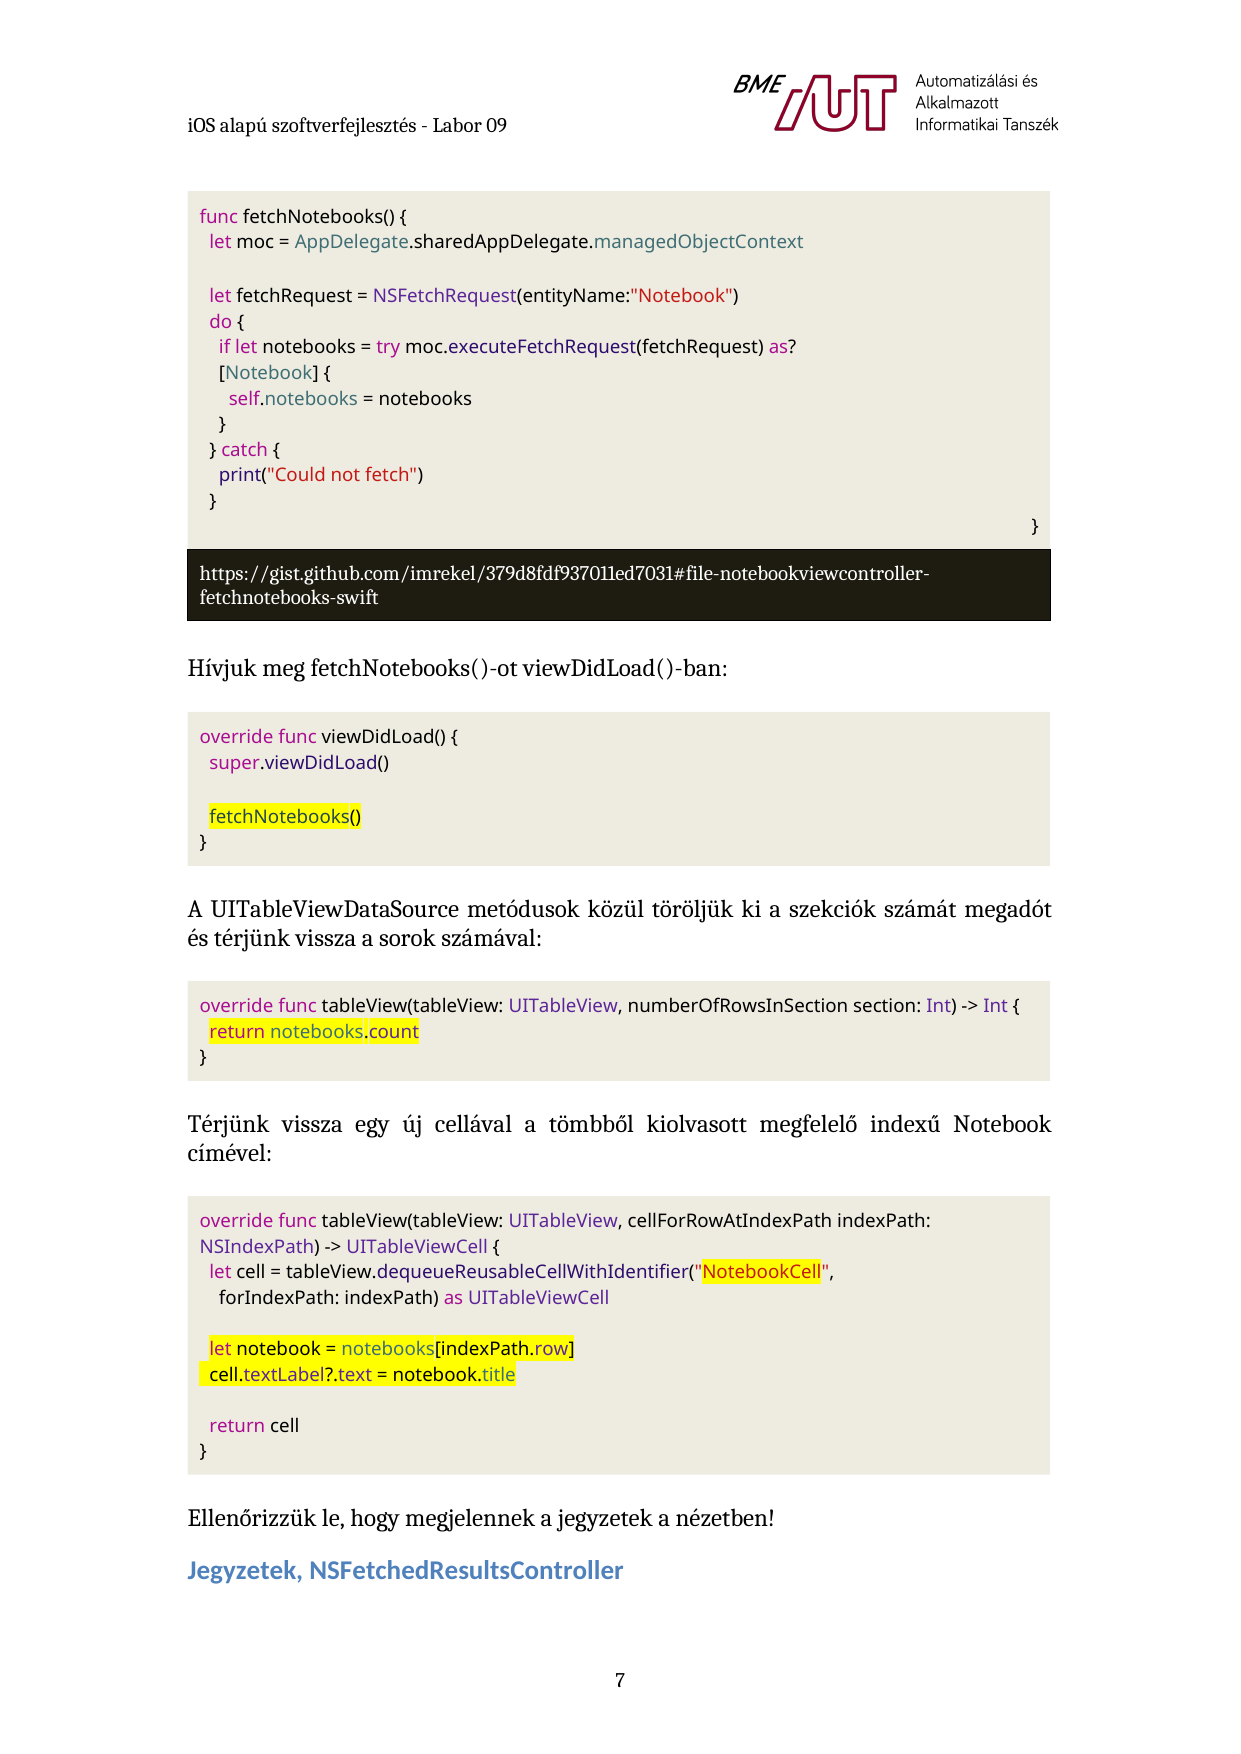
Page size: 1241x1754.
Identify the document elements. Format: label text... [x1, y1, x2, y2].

text Ellenőrizzük le, hogy megjelennek a jegyzetek a nézetben! [187, 1503, 1053, 1532]
text A UITableViewDataSource metódusok közül töröljük ki a szekciók számát megadót és térjünk vissza a sorok számával: [187, 895, 1053, 952]
picture [733, 73, 1059, 133]
text Térjünk vissza egy új cellával a tömbből kiolvasott megfelelő indexű Notebook címével: [187, 1110, 1053, 1167]
text Hívjuk meg fetchNotebooks()-ot viewDidLoad()-ban: [187, 654, 1053, 683]
subtitle Jegyzetek, NSFetchedResultsController [187, 1553, 1053, 1586]
